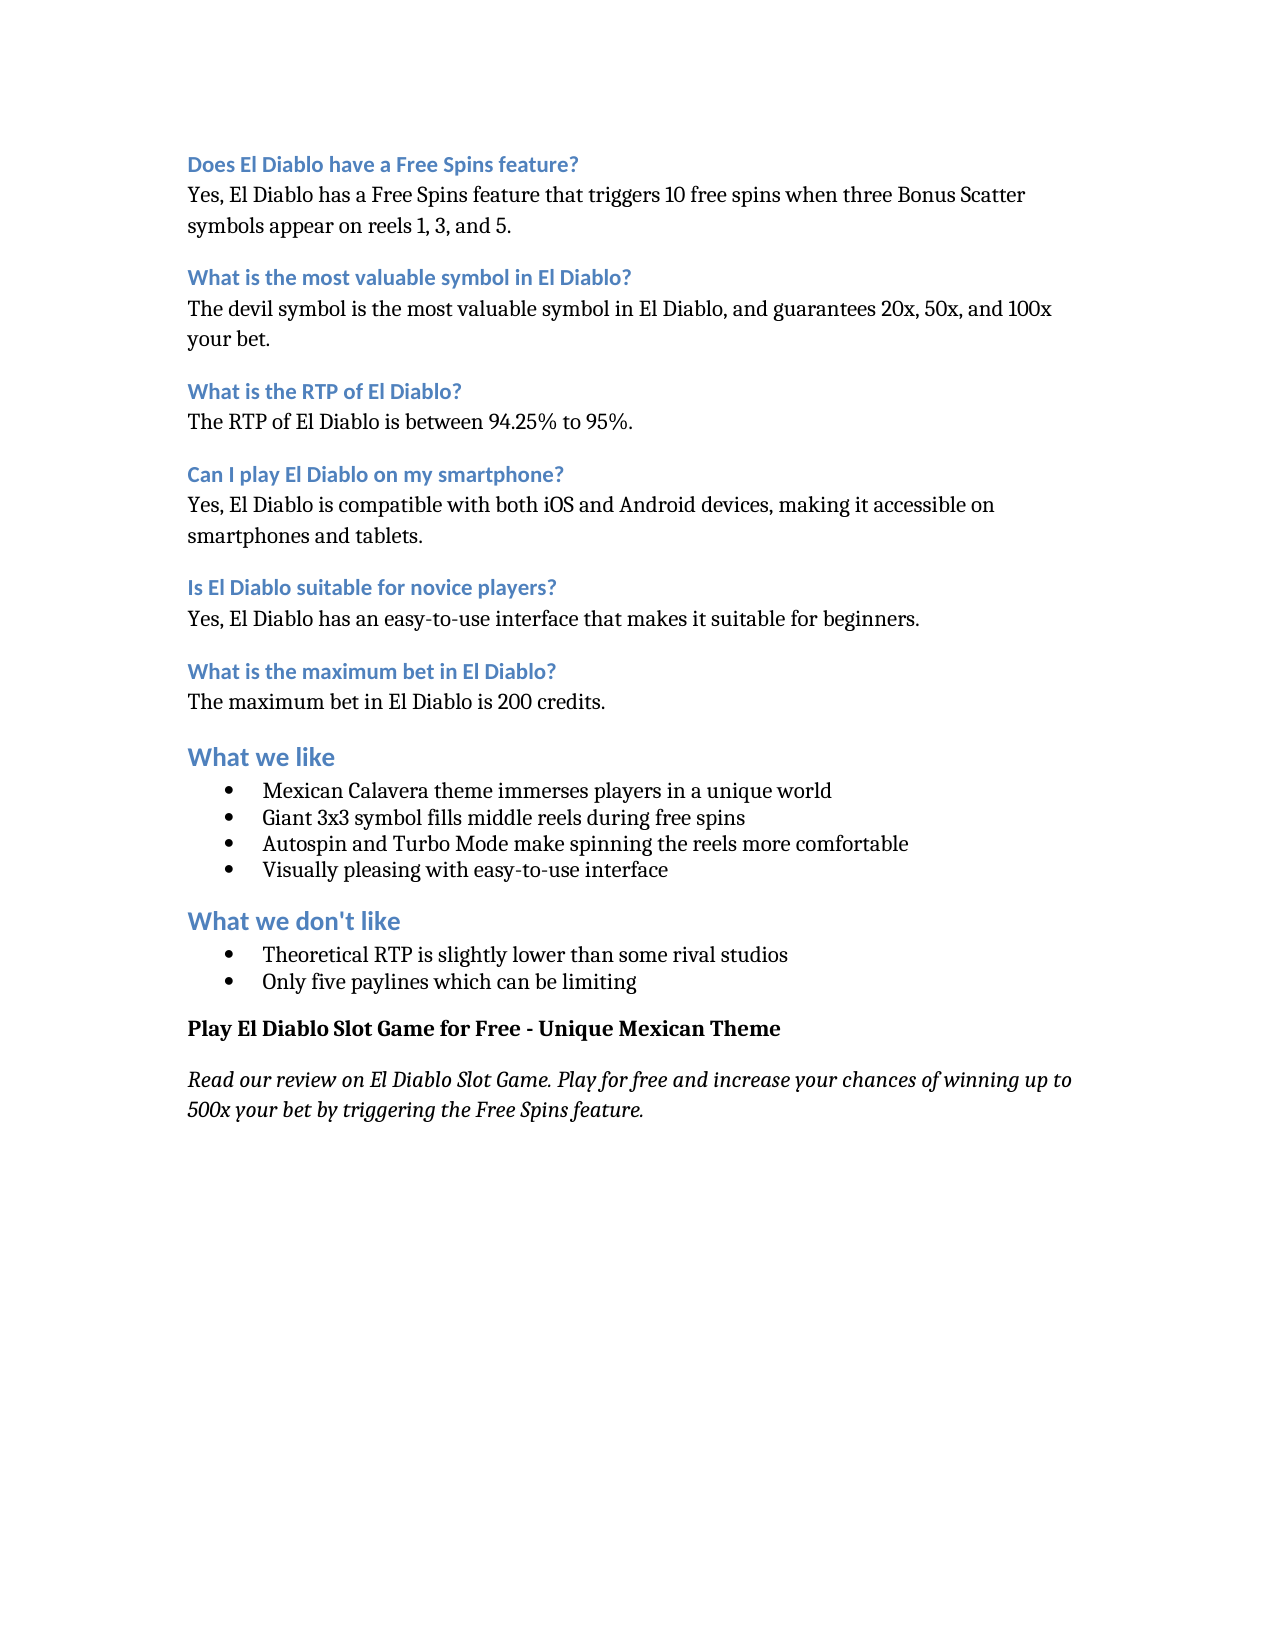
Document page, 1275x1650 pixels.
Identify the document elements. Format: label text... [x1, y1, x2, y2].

subtitle What is the maximum bet in El Diablo? [187, 657, 1087, 685]
text Read our review on El Diablo Slot Game. Play for free and increase your chances of winning up to 500x your bet by triggering the Free Spins feature. [187, 1067, 1087, 1123]
text The devil symbol is the most valuable symbol in El Diablo, and guarantees 20x, 50x, and 100x your bet. [187, 296, 1087, 352]
subtitle Does El Diablo have a Free Spins feature? [187, 150, 1087, 178]
subtitle What is the RTP of El Diablo? [187, 377, 1087, 405]
list Giant 3x3 symbol fills middle reels during free spins [225, 804, 1087, 831]
list Mexican Calavera theme immerses players in a unique world [225, 778, 1087, 804]
subtitle Can I play El Diablo on my smartphone? [187, 460, 1087, 488]
text Yes, El Diablo has an easy-to-use interface that makes it suitable for beginners. [187, 606, 1087, 632]
text Yes, El Diablo is compatible with both iOS and Android devices, making it accessible on smartphones and tablets. [187, 492, 1087, 549]
subtitle What is the most valuable symbol in El Diablo? [187, 263, 1087, 291]
subtitle Is El Diablo suitable for novice players? [187, 573, 1087, 602]
list Autospin and Turbo Mode make spinning the reels more comfortable [225, 831, 1087, 857]
subtitle What we don't like [187, 904, 1087, 937]
list Only five paylines which can be limiting [225, 968, 1087, 995]
text The maximum bet in El Diablo is 200 credits. [187, 689, 1087, 715]
text The RTP of El Diablo is between 94.25% to 95%. [187, 409, 1087, 435]
list Theoretical RTP is slightly lower than some rival studios [225, 942, 1087, 968]
subtitle What we like [187, 740, 1087, 773]
text Yes, El Diablo has a Free Spins feature that triggers 10 free spins when three Bonus Scatter symbols appear on reels 1, 3, and 5. [187, 182, 1087, 239]
list Visually pleasing with easy-to-use interface [225, 857, 1087, 883]
text Play El Diablo Slot Game for Free - Unique Mexican Theme [187, 1016, 1087, 1042]
